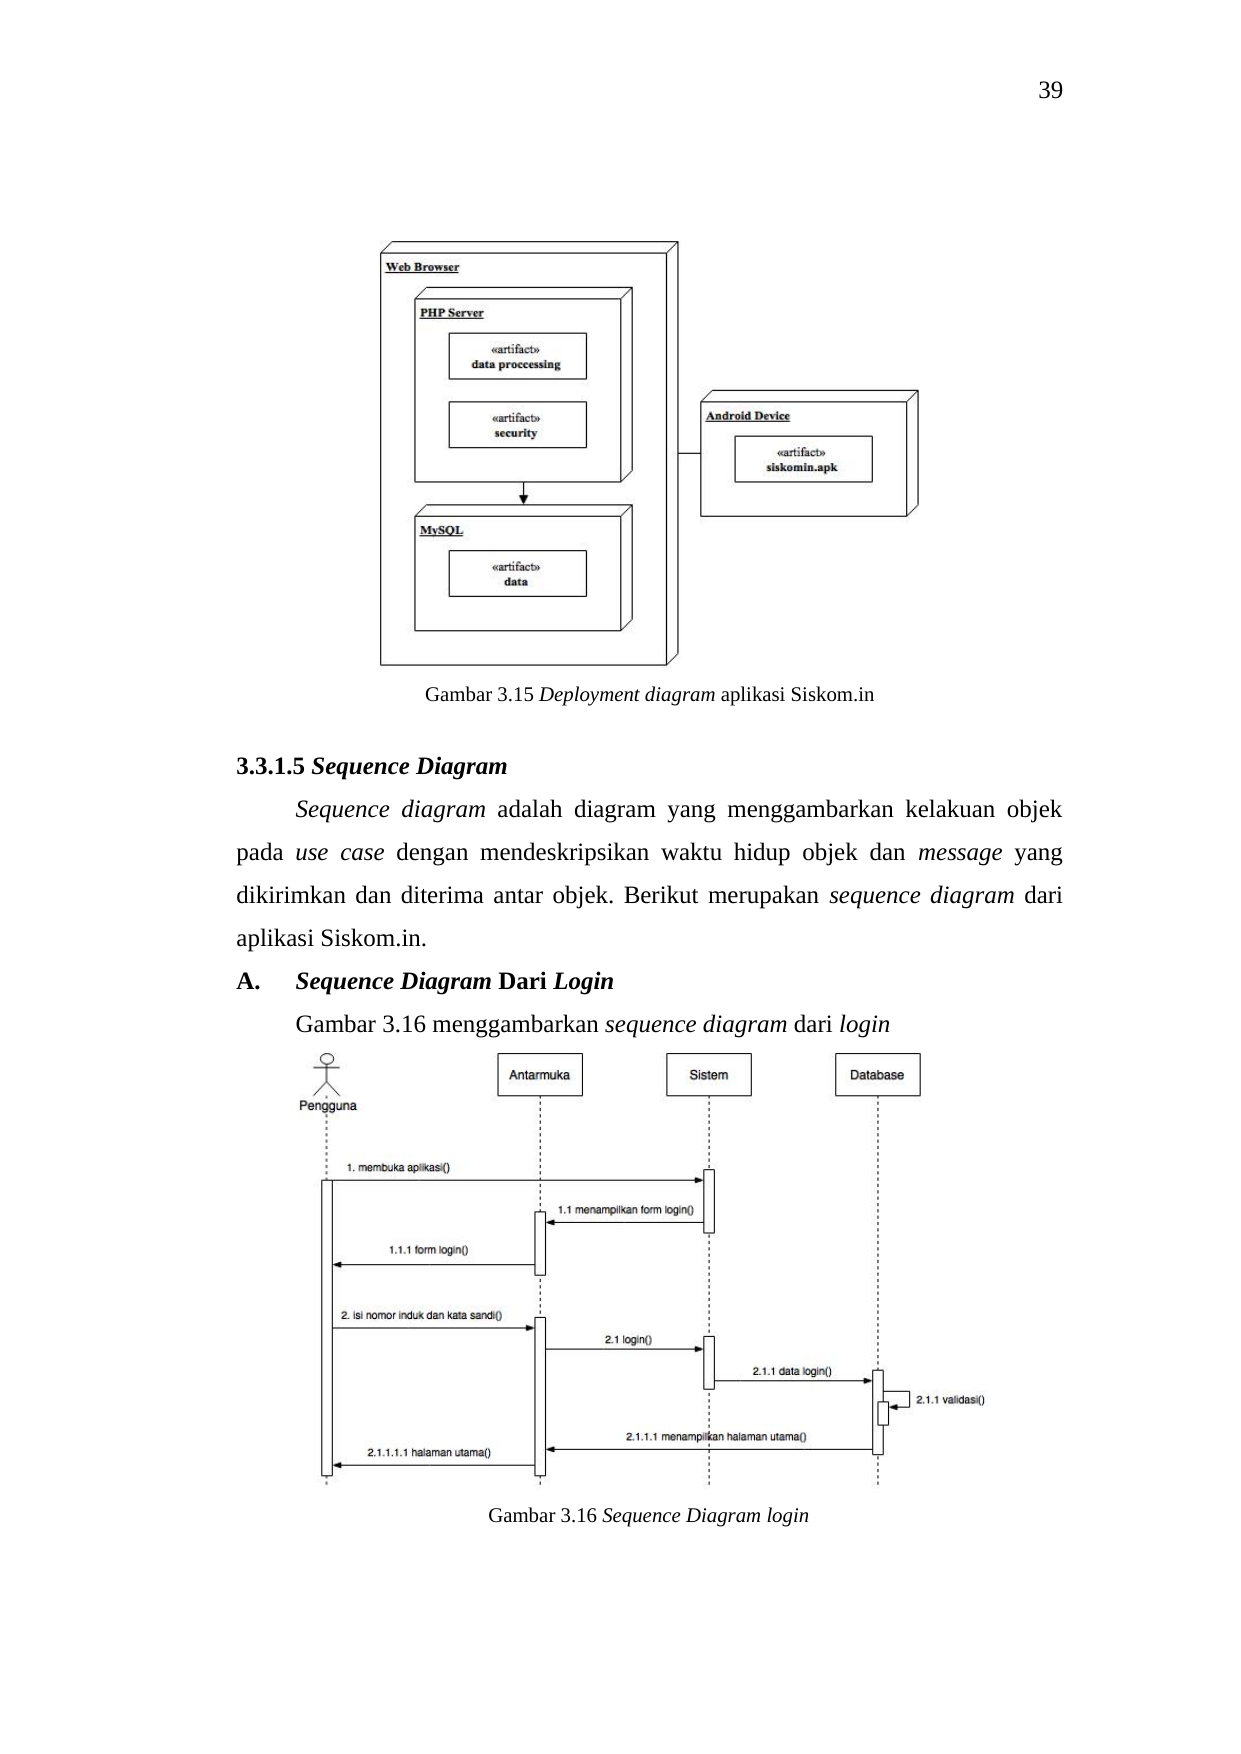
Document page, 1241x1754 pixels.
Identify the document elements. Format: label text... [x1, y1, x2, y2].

picture [297, 1052, 1002, 1489]
list Sequence Diagram [236, 751, 1063, 779]
text Gambar 3.16 menggambarkan sequence diagram dari login [236, 1009, 1063, 1038]
text Sequence diagram adalah diagram yang menggambarkan kelakuan objek pada use case dengan mendeskripsikan waktu hidup objek dan message yang dikirimkan dan diterima antar objek. Berikut merupakan sequence diagram dari aplikasi Siskom.in. [236, 794, 1063, 952]
list Sequence Diagram Dari Login [236, 966, 1063, 995]
text Gambar 3.15 Deployment diagram aplikasi Siskom.in [236, 682, 1063, 706]
picture [379, 240, 921, 668]
text Gambar 3.16 Sequence Diagram login [236, 1503, 1063, 1527]
